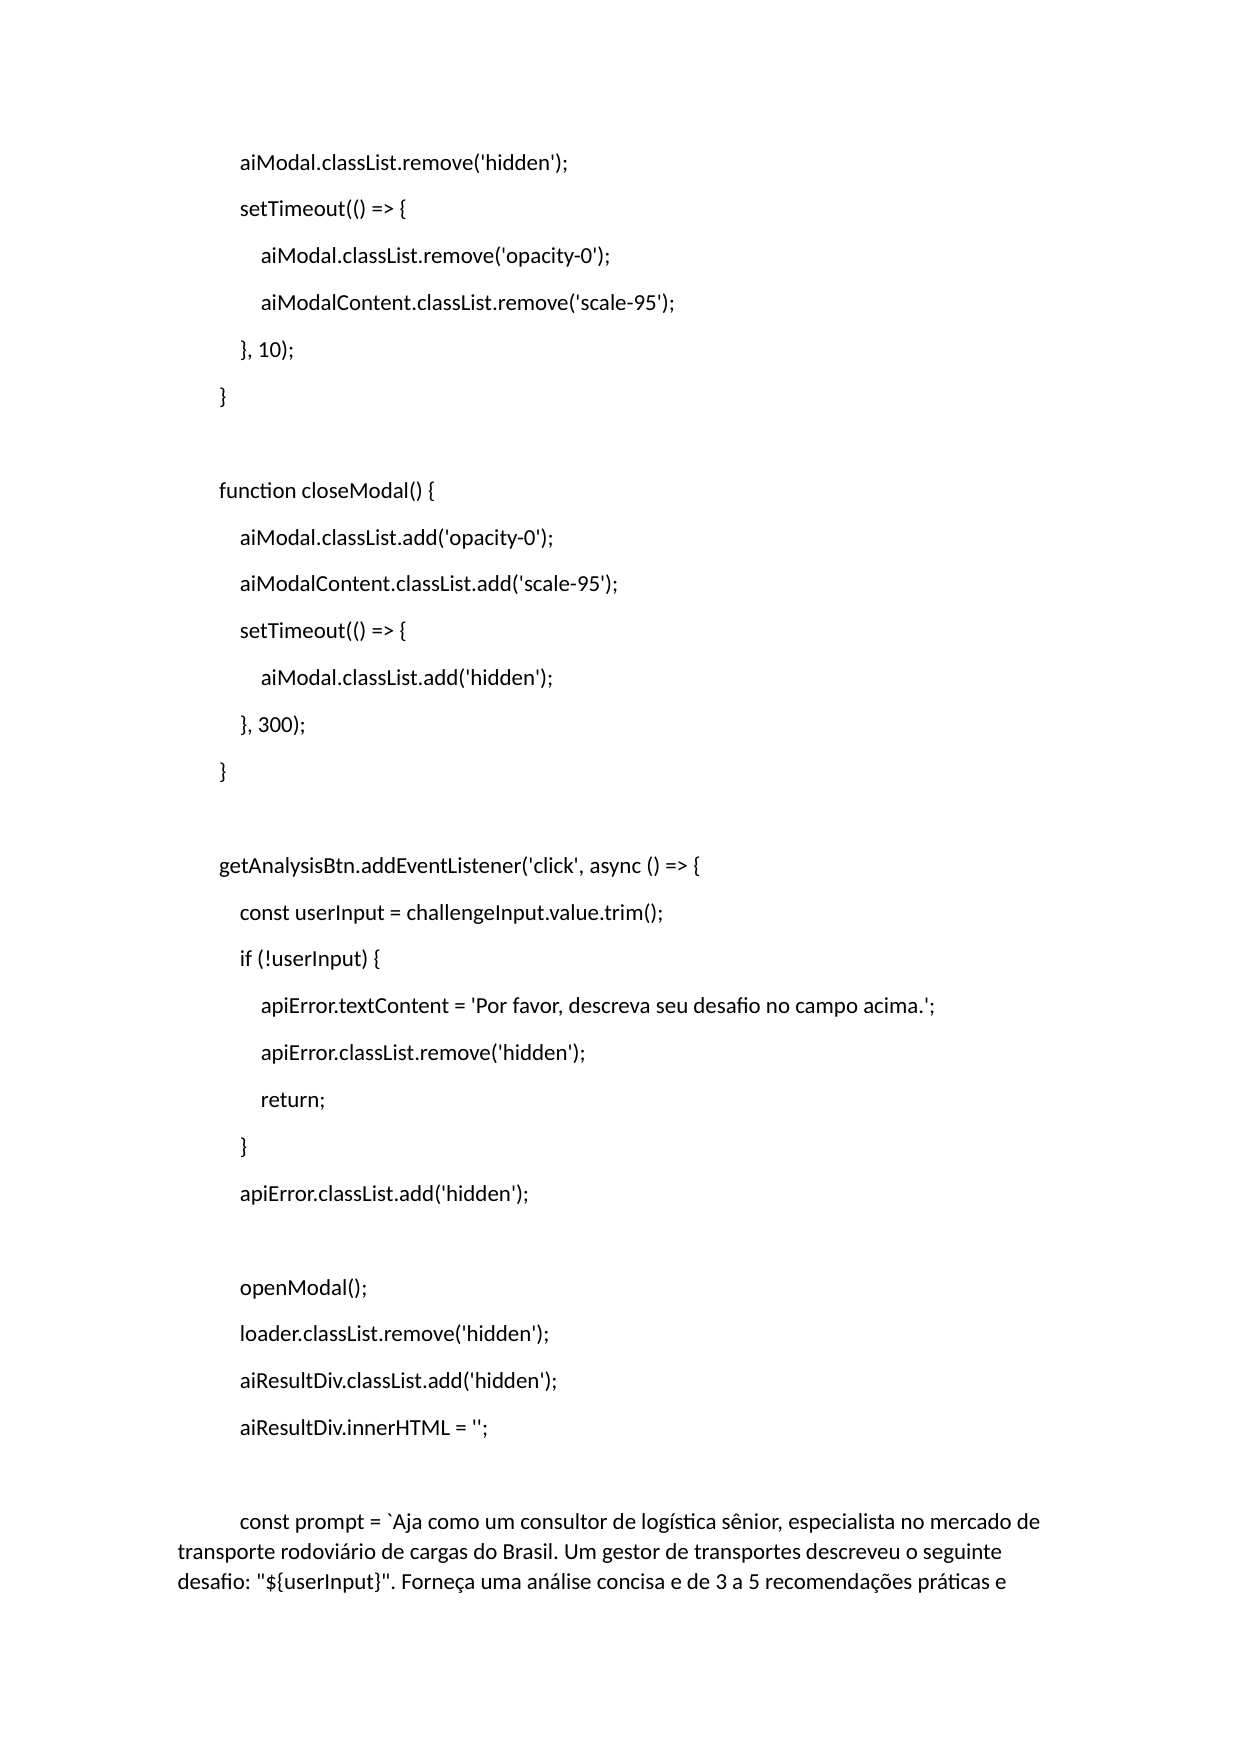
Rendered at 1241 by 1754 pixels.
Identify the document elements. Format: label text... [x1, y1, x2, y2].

text apiError.classList.remove('hidden'); [177, 1038, 1063, 1066]
text getAnalysisBtn.addEventListener('click', async () => { [177, 851, 1063, 879]
text function closeModal() { [177, 476, 1063, 504]
text apiError.classList.add('hidden'); [177, 1179, 1063, 1207]
text loader.classList.remove('hidden'); [177, 1319, 1063, 1347]
text if (!userInput) { [177, 944, 1063, 972]
text } [177, 757, 1063, 785]
text aiModal.classList.add('hidden'); [177, 663, 1063, 691]
text aiModal.classList.add('opacity-0'); [177, 523, 1063, 551]
text apiError.textContent = 'Por favor, descreva seu desafio no campo acima.'; [177, 991, 1063, 1019]
text setTimeout(() => { [177, 194, 1063, 222]
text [177, 1507, 1063, 1595]
text setTimeout(() => { [177, 616, 1063, 644]
text }, 10); [177, 335, 1063, 363]
text aiResultDiv.classList.add('hidden'); [177, 1366, 1063, 1394]
text aiModal.classList.remove('opacity-0'); [177, 241, 1063, 269]
text return; [177, 1085, 1063, 1113]
text } [177, 1132, 1063, 1160]
text const userInput = challengeInput.value.trim(); [177, 898, 1063, 926]
text }, 300); [177, 710, 1063, 738]
text aiModal.classList.remove('hidden'); [177, 148, 1063, 176]
text } [177, 382, 1063, 410]
text aiModalContent.classList.remove('scale-95'); [177, 288, 1063, 316]
text aiResultDiv.innerHTML = ''; [177, 1413, 1063, 1441]
text aiModalContent.classList.add('scale-95'); [177, 569, 1063, 597]
text openModal(); [177, 1273, 1063, 1301]
